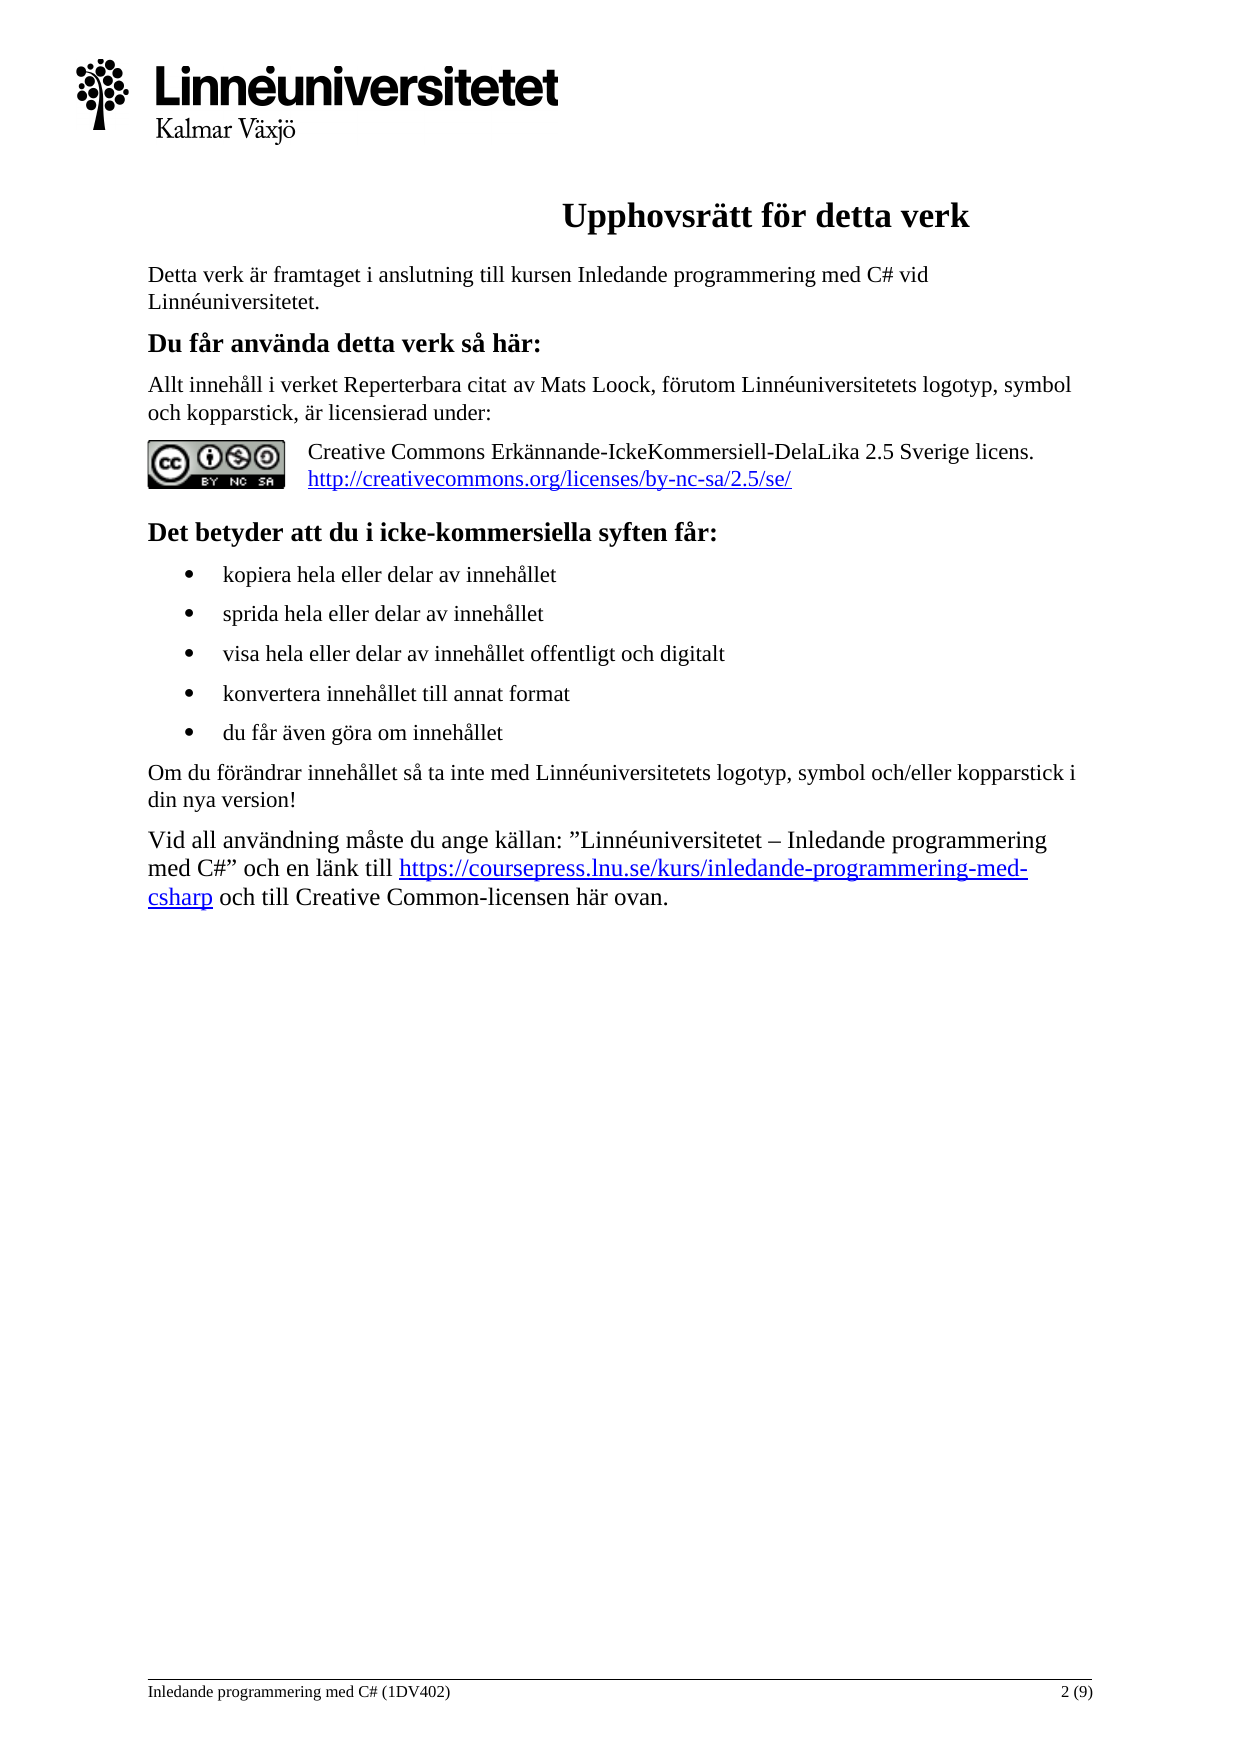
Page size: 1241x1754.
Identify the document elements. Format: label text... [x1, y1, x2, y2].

list kopiera hela eller delar av innehållet [185, 560, 1092, 587]
picture [147, 440, 286, 489]
picture [156, 66, 558, 145]
text Detta verk är framtaget i anslutning till kursen Inledande programmering med C# vid Linnéuniversitetet. [148, 260, 1092, 314]
list konvertera innehållet till annat format [185, 679, 1092, 706]
text Allt innehåll i verket Reperterbara citat av Mats Loock, förutom Linnéuniversitetets logotyp, symbol och kopparstick, är licensierad under: [148, 371, 1092, 425]
list sprida hela eller delar av innehållet [185, 600, 1092, 627]
list du får även göra om innehållet [185, 718, 1092, 746]
text Du får använda detta verk så här: [148, 327, 1092, 358]
picture [76, 59, 129, 130]
table_header Creative Commons Erkännande-IckeKommersiell-DelaLika 2.5 Sverige licens. http://creativecommons.org/licenses/by-nc-sa/2.5/se/ [296, 438, 1096, 504]
list visa hela eller delar av innehållet offentligt och digitalt [185, 639, 1092, 666]
text Om du förändrar innehållet så ta inte med Linnéuniversitetets logotyp, symbol och/eller kopparstick i din nya version! [148, 758, 1092, 812]
text Upphovsrätt för detta verk [148, 194, 1092, 235]
text Vid all användning måste du ange källan: ”Linnéuniversitetet – Inledande programmering med C#” och en länk till https://coursepress.lnu.se/kurs/inledande-programmering-med-csharp och till Creative Common-licensen här ovan. [148, 825, 1092, 911]
text Det betyder att du i icke-kommersiella syften får: [148, 517, 1092, 548]
table_header [136, 438, 296, 504]
